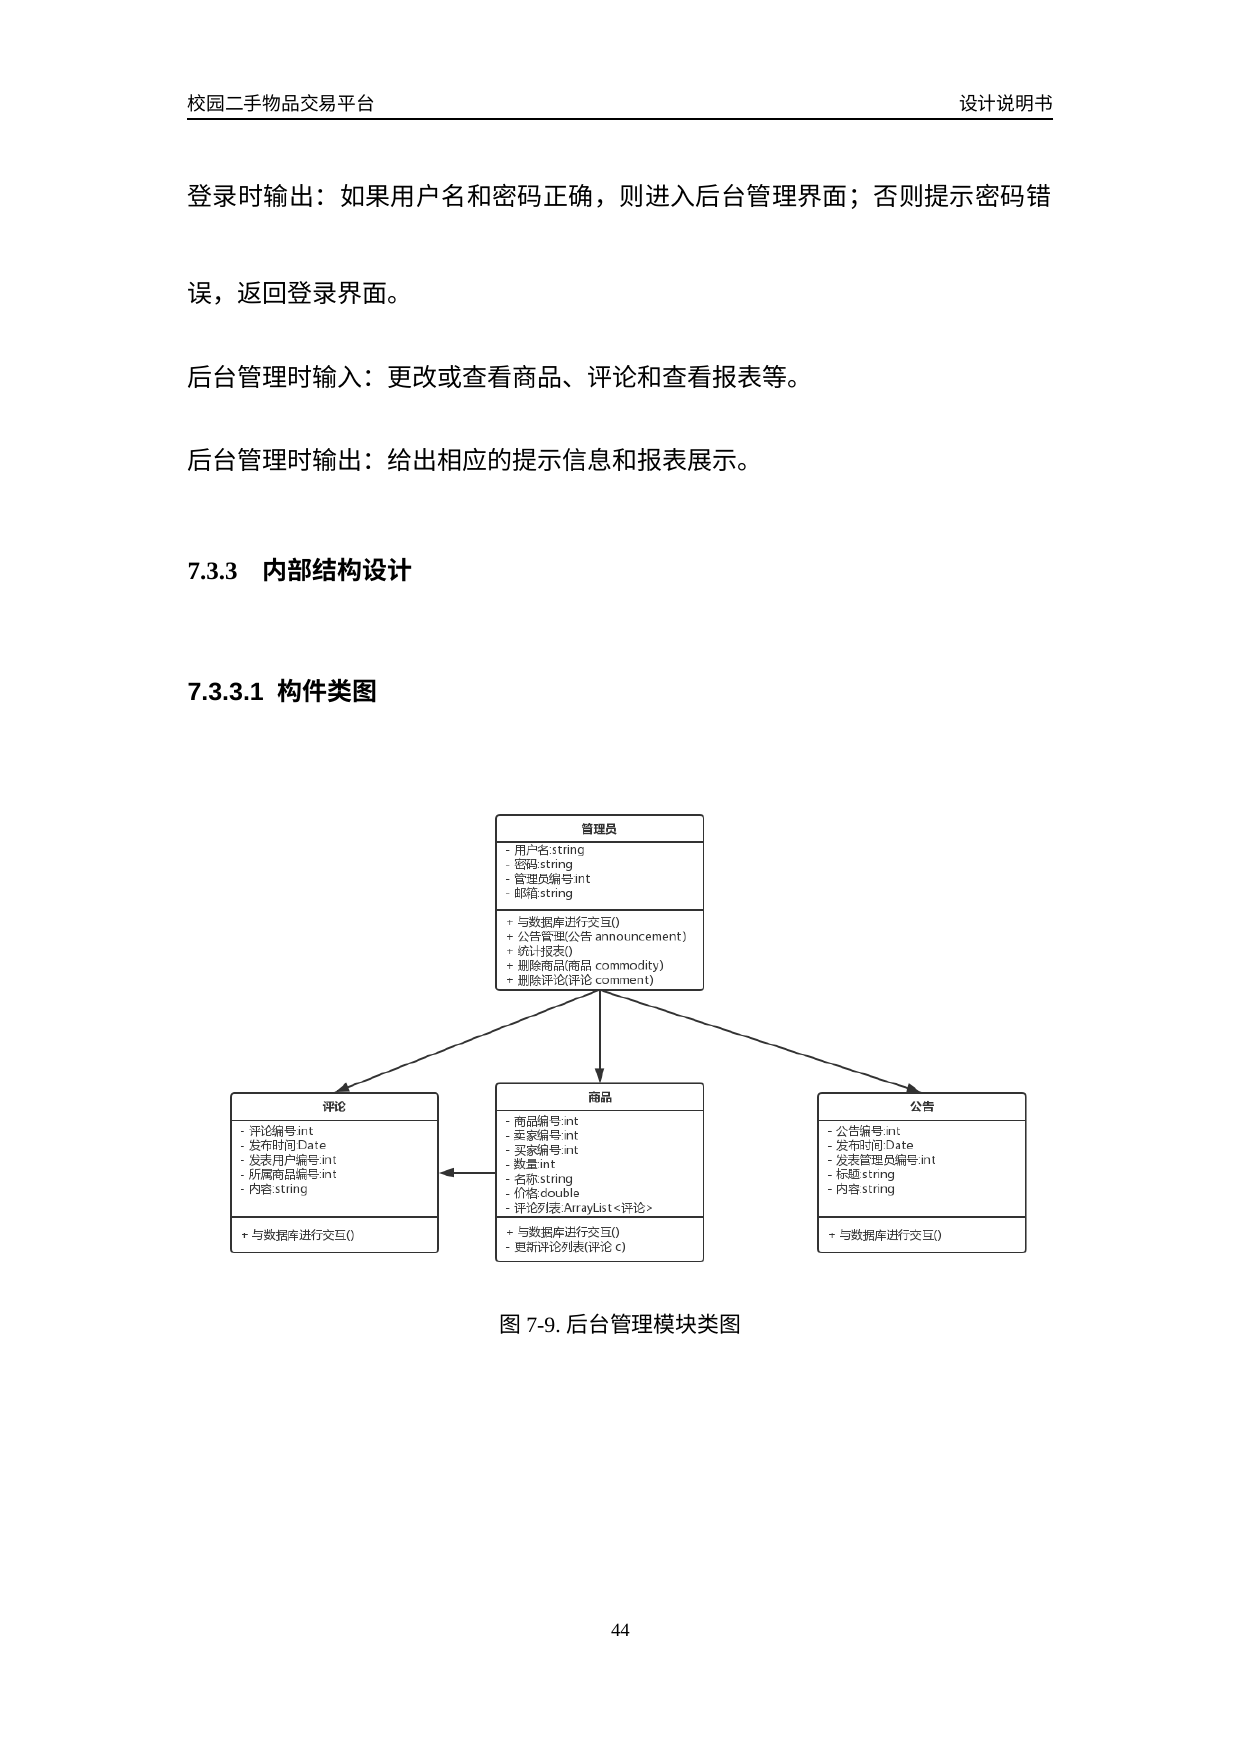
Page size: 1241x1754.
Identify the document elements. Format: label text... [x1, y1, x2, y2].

subtitle 构件类图 [187, 657, 1053, 722]
text 后台管理时输出：给出相应的提示信息和报表展示。 [187, 426, 1053, 491]
text 图 7-9. 后台管理模块类图 [187, 1306, 1053, 1339]
text 登录时输出：如果用户名和密码正确，则进入后台管理界面；否则提示密码错误，返回登录界面。 [187, 162, 1053, 324]
subtitle 内部结构设计 [187, 536, 1053, 601]
picture [187, 772, 1053, 1290]
text 后台管理时输入：更改或查看商品、评论和查看报表等。 [187, 343, 1053, 408]
